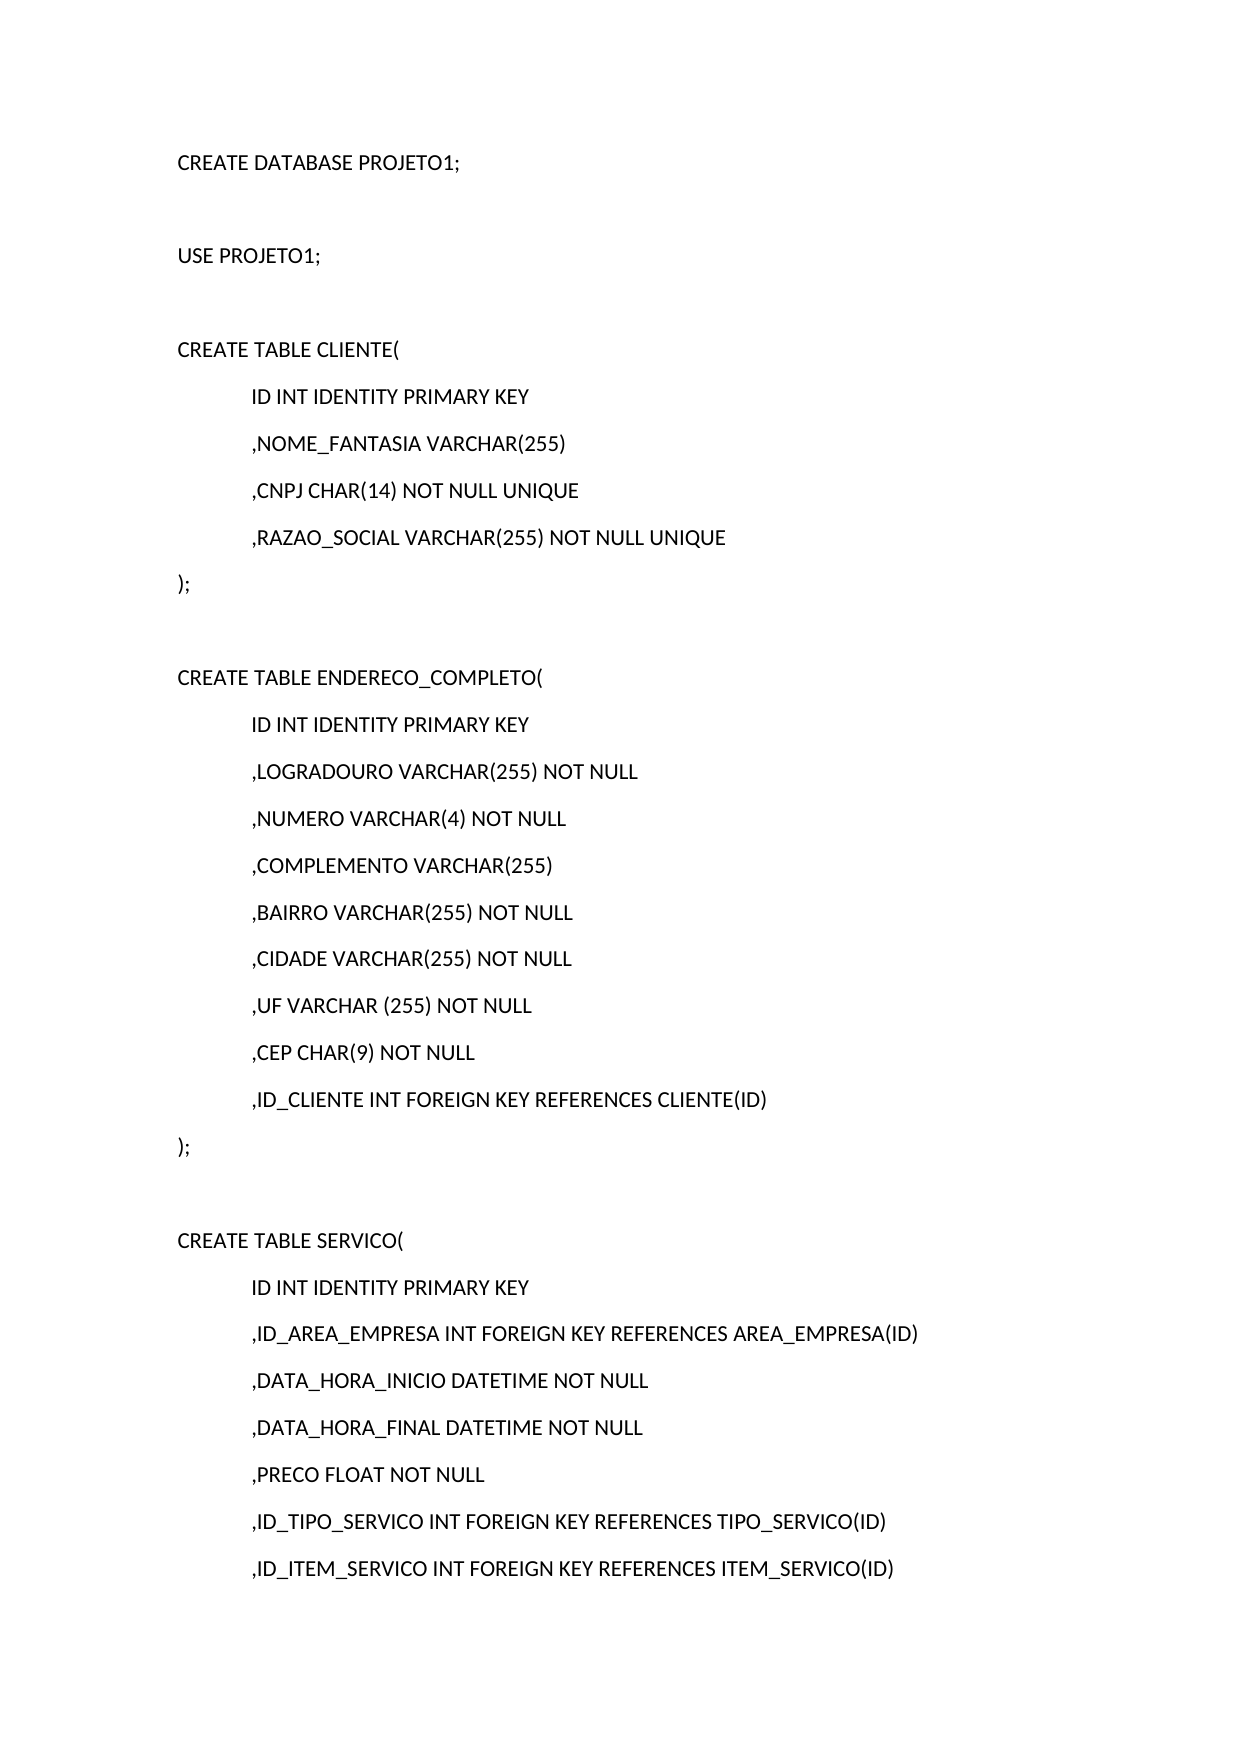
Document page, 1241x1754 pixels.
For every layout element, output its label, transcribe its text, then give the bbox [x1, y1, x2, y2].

text ID INT IDENTITY PRIMARY KEY [177, 1273, 1063, 1301]
text ,DATA_HORA_FINAL DATETIME NOT NULL [177, 1413, 1063, 1441]
text CREATE TABLE CLIENTE( [177, 335, 1063, 363]
text ID INT IDENTITY PRIMARY KEY [177, 382, 1063, 410]
text ,ID_AREA_EMPRESA INT FOREIGN KEY REFERENCES AREA_EMPRESA(ID) [177, 1319, 1063, 1347]
text ,PRECO FLOAT NOT NULL [177, 1460, 1063, 1488]
text ,CIDADE VARCHAR(255) NOT NULL [177, 944, 1063, 972]
text CREATE TABLE ENDERECO_COMPLETO( [177, 663, 1063, 691]
text ); [177, 1132, 1063, 1160]
text ,ID_CLIENTE INT FOREIGN KEY REFERENCES CLIENTE(ID) [177, 1085, 1063, 1113]
text ,BAIRRO VARCHAR(255) NOT NULL [177, 898, 1063, 926]
text ,CNPJ CHAR(14) NOT NULL UNIQUE [177, 476, 1063, 504]
text CREATE TABLE SERVICO( [177, 1226, 1063, 1254]
text ,COMPLEMENTO VARCHAR(255) [177, 851, 1063, 879]
text ,LOGRADOURO VARCHAR(255) NOT NULL [177, 757, 1063, 785]
text ,UF VARCHAR (255) NOT NULL [177, 991, 1063, 1019]
text ID INT IDENTITY PRIMARY KEY [177, 710, 1063, 738]
text ,RAZAO_SOCIAL VARCHAR(255) NOT NULL UNIQUE [177, 523, 1063, 551]
text ,CEP CHAR(9) NOT NULL [177, 1038, 1063, 1066]
text CREATE DATABASE PROJETO1; [177, 148, 1063, 176]
text ,NOME_FANTASIA VARCHAR(255) [177, 429, 1063, 457]
text ,ID_ITEM_SERVICO INT FOREIGN KEY REFERENCES ITEM_SERVICO(ID) [177, 1554, 1063, 1582]
text USE PROJETO1; [177, 241, 1063, 269]
text ,NUMERO VARCHAR(4) NOT NULL [177, 804, 1063, 832]
text ,ID_TIPO_SERVICO INT FOREIGN KEY REFERENCES TIPO_SERVICO(ID) [177, 1507, 1063, 1535]
text ,DATA_HORA_INICIO DATETIME NOT NULL [177, 1366, 1063, 1394]
text ); [177, 569, 1063, 597]
